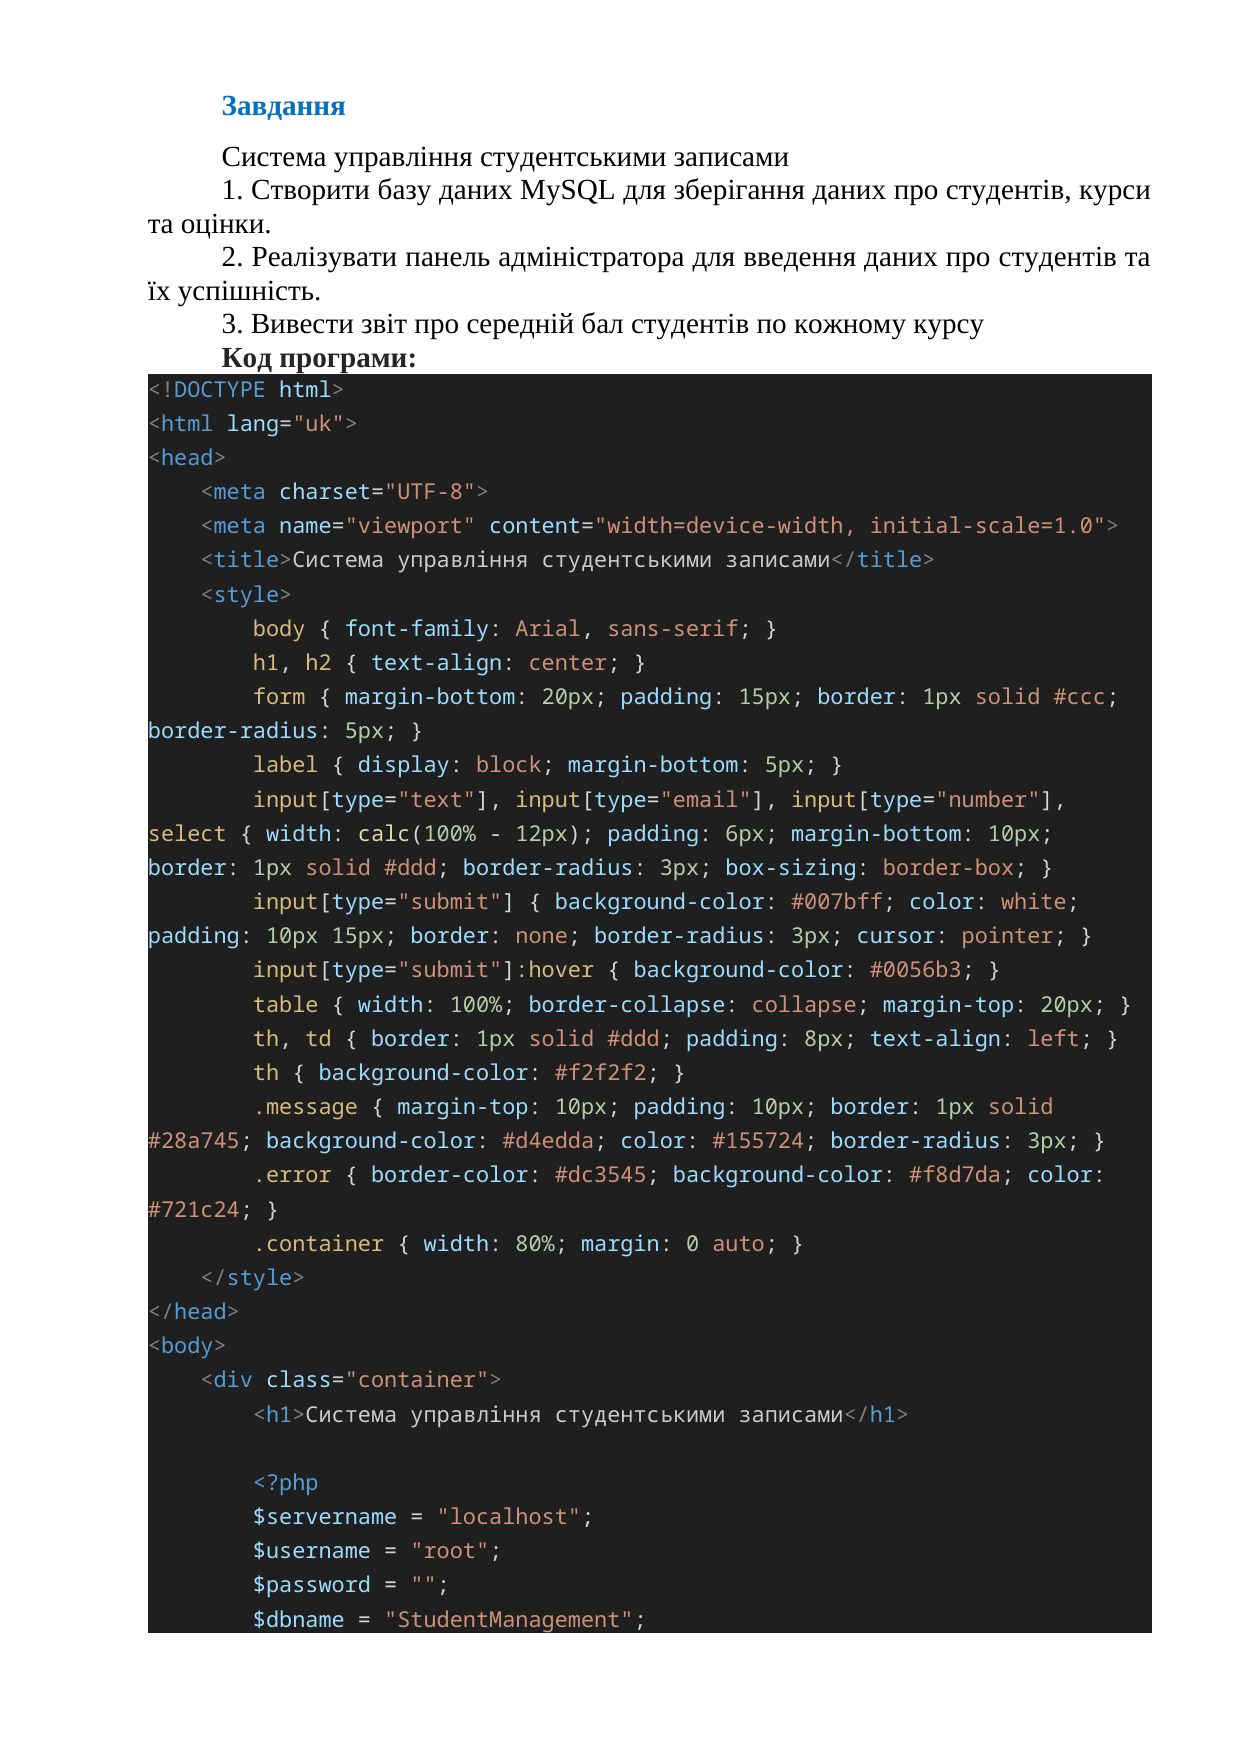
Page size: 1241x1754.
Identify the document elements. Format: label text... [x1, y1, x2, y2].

text $username = "root"; [148, 1535, 1152, 1565]
text </head> [148, 1296, 1152, 1326]
text 3. Вивести звіт про середній бал студентів по кожному курсу [148, 307, 1152, 340]
text table { width: 100%; border-collapse: collapse; margin-top: 20px; } [148, 989, 1152, 1018]
text Код програми: [148, 340, 1152, 374]
text input[type="text"], input[type="email"], input[type="number"], select { width: calc(100% - 12px); padding: 6px; margin-bottom: 10px; border: 1px solid #ddd; border-radius: 3px; box-sizing: border-box; } [148, 784, 1152, 882]
text </style> [148, 1262, 1152, 1292]
text Система управління студентськими записами [148, 139, 1152, 172]
text 1. Створити базу даних MySQL для зберігання даних про студентів, курси та оцінки. [148, 172, 1152, 239]
text <html lang="uk"> [148, 408, 1152, 438]
text .message { margin-top: 10px; padding: 10px; border: 1px solid #28a745; background-color: #d4edda; color: #155724; border-radius: 3px; } [148, 1091, 1152, 1155]
text form { margin-bottom: 20px; padding: 15px; border: 1px solid #ccc; border-radius: 5px; } [148, 681, 1152, 745]
text h1, h2 { text-align: center; } [148, 647, 1152, 677]
text <style> [148, 579, 1152, 608]
text .error { border-color: #dc3545; background-color: #f8d7da; color: #721c24; } [148, 1159, 1152, 1223]
text input[type="submit"] { background-color: #007bff; color: white; padding: 10px 15px; border: none; border-radius: 3px; cursor: pointer; } [148, 886, 1152, 950]
text 2. Реалізувати панель адміністратора для введення даних про студентів та їх успішність. [148, 239, 1152, 307]
text body { font-family: Arial, sans-serif; } [148, 613, 1152, 643]
text <meta name="viewport" content="width=device-width, initial-scale=1.0"> [148, 510, 1152, 540]
text <title>Система управління студентськими записами</title> [148, 544, 1152, 574]
text <h1>Система управління студентськими записами</h1> [148, 1399, 1152, 1428]
text <?php [148, 1467, 1152, 1497]
text <body> [148, 1330, 1152, 1360]
text <head> [148, 442, 1152, 472]
text $password = ""; [148, 1569, 1152, 1599]
text th { background-color: #f2f2f2; } [148, 1057, 1152, 1087]
text <!DOCTYPE html> [148, 374, 1152, 403]
text input[type="submit"]:hover { background-color: #0056b3; } [148, 954, 1152, 984]
text label { display: block; margin-bottom: 5px; } [148, 749, 1152, 779]
text th, td { border: 1px solid #ddd; padding: 8px; text-align: left; } [148, 1023, 1152, 1053]
text .container { width: 80%; margin: 0 auto; } [148, 1228, 1152, 1258]
text <meta charset="UTF-8"> [148, 476, 1152, 506]
text $servername = "localhost"; [148, 1501, 1152, 1531]
text <div class="container"> [148, 1364, 1152, 1394]
text Завдання [148, 88, 1152, 122]
text $dbname = "StudentManagement"; [148, 1604, 1152, 1633]
